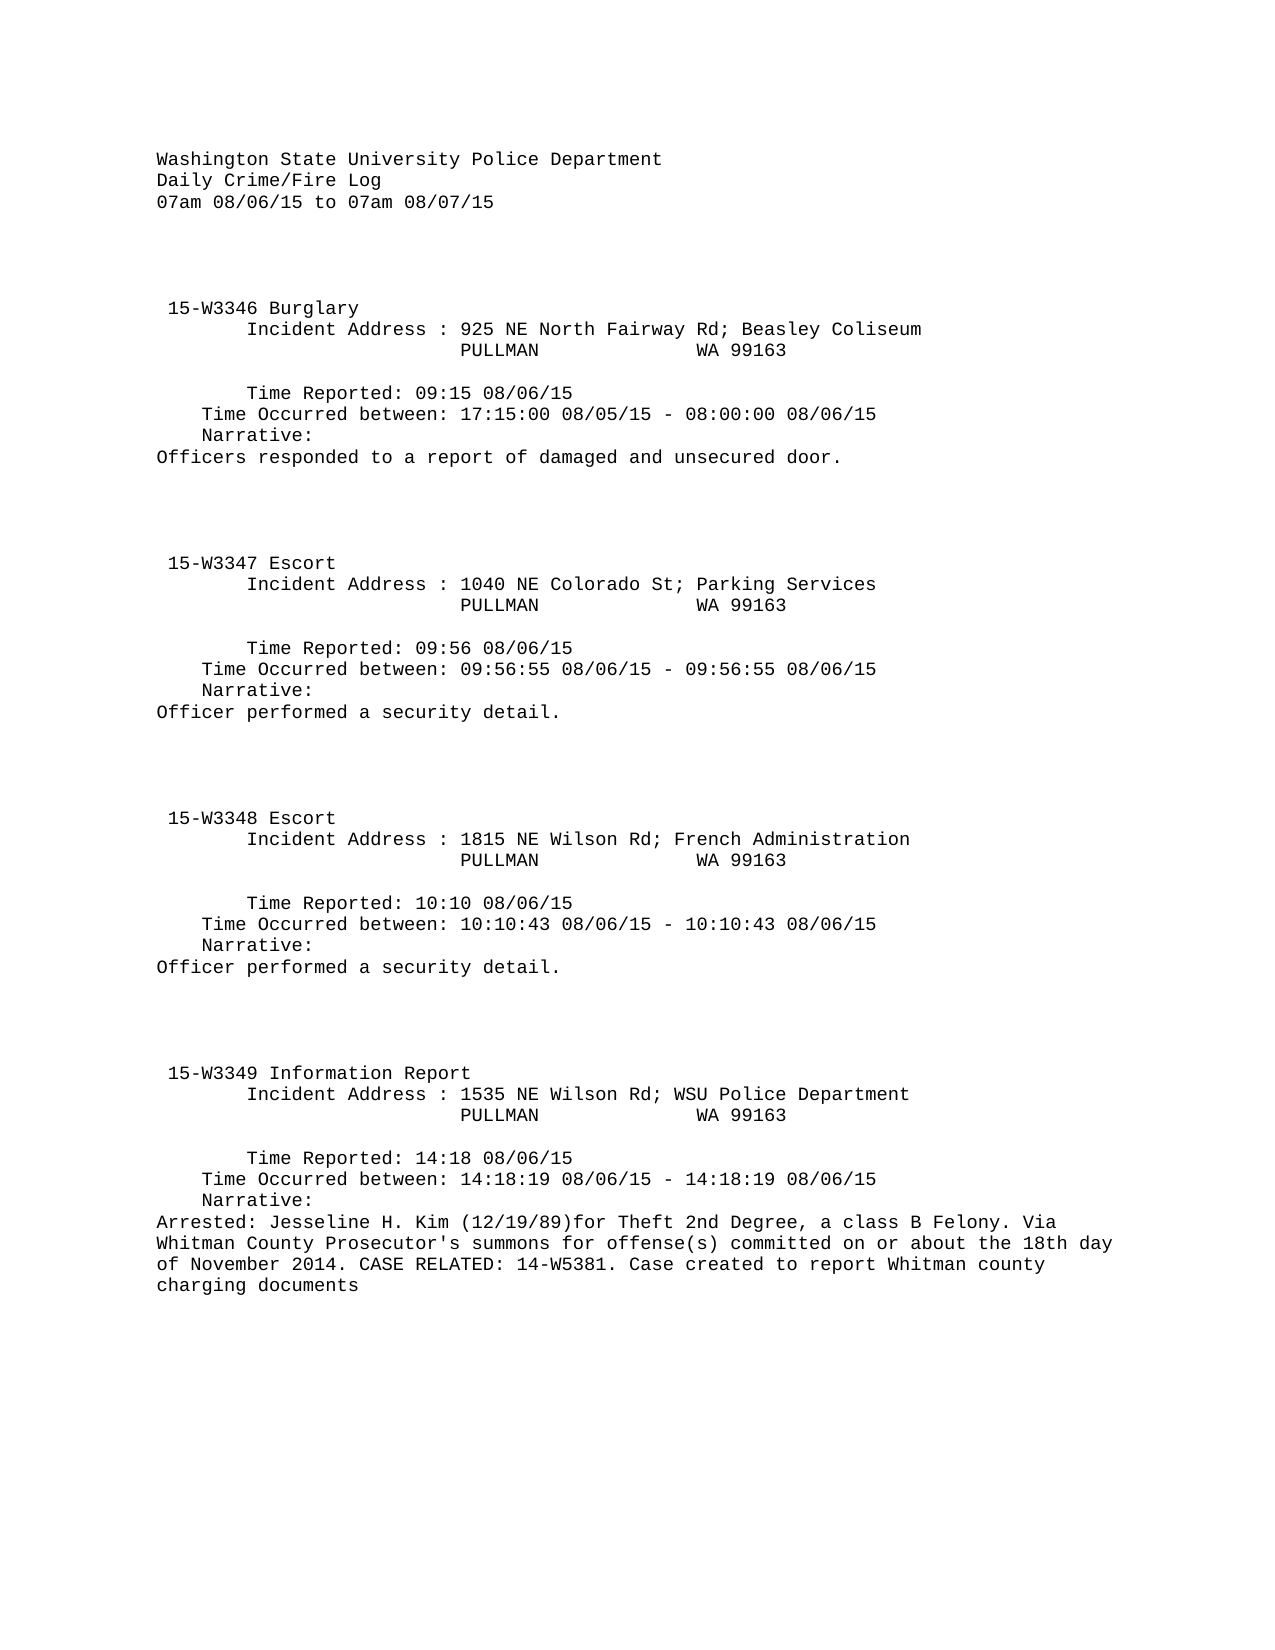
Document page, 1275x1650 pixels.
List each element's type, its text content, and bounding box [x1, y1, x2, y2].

text Incident Address : 925 NE North Fairway Rd; Beasley Coliseum [156, 320, 1118, 341]
text Whitman County Prosecutor's summons for offense(s) committed on or about the 18th day of November 2014. CASE RELATED: 14-W5381. Case created to report Whitman county charging documents [156, 1234, 1118, 1297]
text 15-W3347 Escort [156, 554, 1118, 575]
text Narrative: [156, 936, 1118, 957]
text Washington State University Police Department [156, 150, 1118, 171]
text Time Occurred between: 17:15:00 08/05/15 - 08:00:00 08/06/15 [156, 405, 1118, 426]
text 15-W3348 Escort [156, 809, 1118, 830]
text Officer performed a security detail. [156, 957, 1118, 979]
text Time Reported: 14:18 08/06/15 [156, 1149, 1118, 1170]
text Arrested: Jesseline H. Kim (12/19/89)for Theft 2nd Degree, a class B Felony. Via [156, 1212, 1118, 1234]
text Time Occurred between: 10:10:43 08/06/15 - 10:10:43 08/06/15 [156, 915, 1118, 936]
text PULLMAN WA 99163 [156, 851, 1118, 872]
text Time Reported: 09:15 08/06/15 [156, 384, 1118, 405]
text Time Reported: 09:56 08/06/15 [156, 639, 1118, 660]
text Narrative: [156, 681, 1118, 702]
text 15-W3346 Burglary [156, 299, 1118, 320]
text Incident Address : 1535 NE Wilson Rd; WSU Police Department [156, 1085, 1118, 1106]
text PULLMAN WA 99163 [156, 596, 1118, 617]
text Incident Address : 1040 NE Colorado St; Parking Services [156, 575, 1118, 596]
text Time Occurred between: 09:56:55 08/06/15 - 09:56:55 08/06/15 [156, 660, 1118, 681]
text 07am 08/06/15 to 07am 08/07/15 [156, 192, 1118, 214]
text PULLMAN WA 99163 [156, 1106, 1118, 1127]
text Officer performed a security detail. [156, 702, 1118, 724]
text Narrative: [156, 1191, 1118, 1212]
text Narrative: [156, 426, 1118, 447]
text 15-W3349 Information Report [156, 1064, 1118, 1085]
text PULLMAN WA 99163 [156, 341, 1118, 362]
text Time Occurred between: 14:18:19 08/06/15 - 14:18:19 08/06/15 [156, 1170, 1118, 1191]
text Daily Crime/Fire Log [156, 171, 1118, 192]
text Time Reported: 10:10 08/06/15 [156, 894, 1118, 915]
text Officers responded to a report of damaged and unsecured door. [156, 447, 1118, 469]
text Incident Address : 1815 NE Wilson Rd; French Administration [156, 830, 1118, 851]
